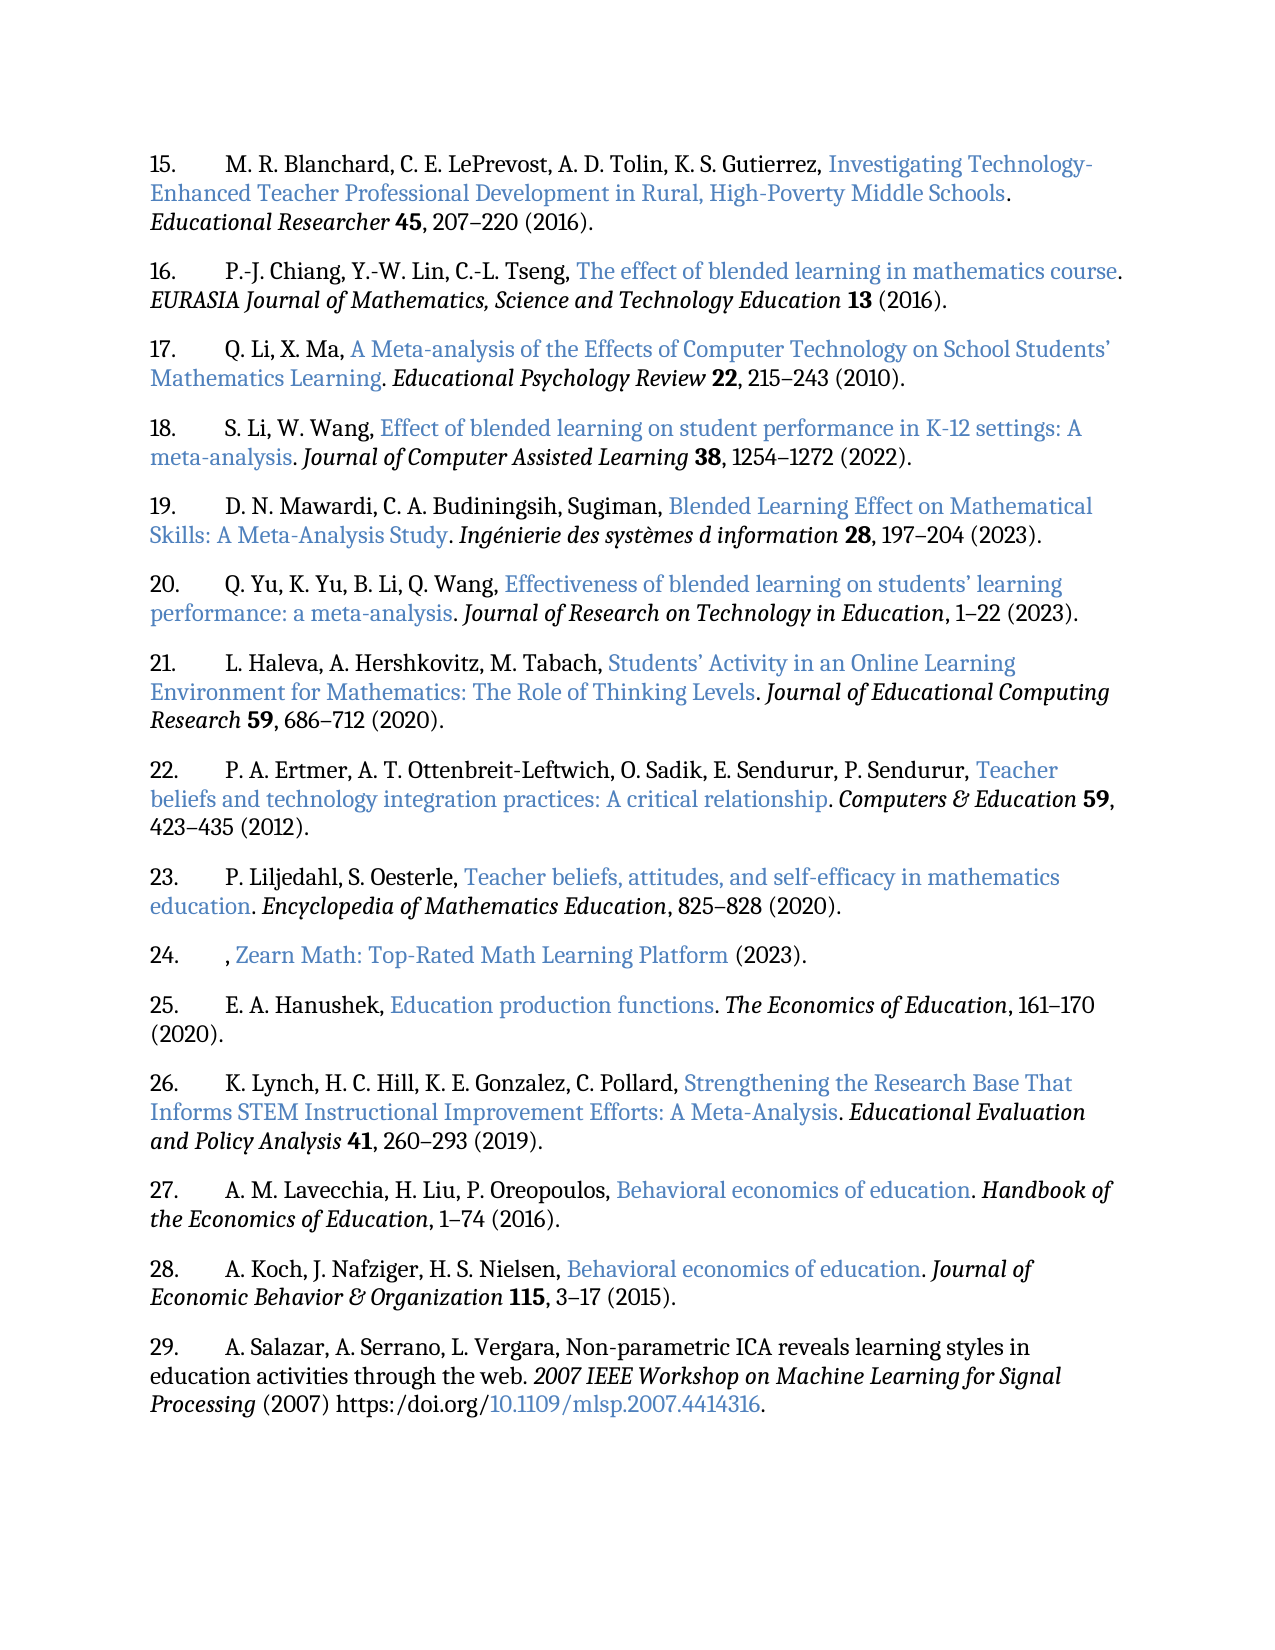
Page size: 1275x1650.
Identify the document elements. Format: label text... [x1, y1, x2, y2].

text 17. Q. Li, X. Ma, A Meta-analysis of the Effects of Computer Technology on School Students’ Mathematics Learning. Educational Psychology Review 22, 215–243 (2010). [150, 335, 1125, 393]
text 27. A. M. Lavecchia, H. Liu, P. Oreopoulos, Behavioral economics of education. Handbook of the Economics of Education, 1–74 (2016). [150, 1176, 1125, 1234]
text 16. P.-J. Chiang, Y.-W. Lin, C.-L. Tseng, The effect of blended learning in mathematics course. EURASIA Journal of Mathematics, Science and Technology Education 13 (2016). [150, 257, 1125, 314]
text 22. P. A. Ertmer, A. T. Ottenbreit-Leftwich, O. Sadik, E. Sendurur, P. Sendurur, Teacher beliefs and technology integration practices: A critical relationship. Computers & Education 59, 423–435 (2012). [150, 756, 1125, 842]
text 28. A. Koch, J. Nafziger, H. S. Nielsen, Behavioral economics of education. Journal of Economic Behavior & Organization 115, 3–17 (2015). [150, 1254, 1125, 1312]
text 23. P. Liljedahl, S. Oesterle, Teacher beliefs, attitudes, and self-efficacy in mathematics education. Encyclopedia of Mathematics Education, 825–828 (2020). [150, 863, 1125, 920]
text 24. , Zearn Math: Top-Rated Math Learning Platform (2023). [150, 941, 1125, 970]
text 20. Q. Yu, K. Yu, B. Li, Q. Wang, Effectiveness of blended learning on students’ learning performance: a meta-analysis. Journal of Research on Technology in Education, 1–22 (2023). [150, 570, 1125, 628]
text 25. E. A. Hanushek, Education production functions. The Economics of Education, 161–170 (2020). [150, 991, 1125, 1048]
text 19. D. N. Mawardi, C. A. Budiningsih, Sugiman, Blended Learning Effect on Mathematical Skills: A Meta-Analysis Study. Ingénierie des systèmes d information 28, 197–204 (2023). [150, 492, 1125, 549]
text 18. S. Li, W. Wang, Effect of blended learning on student performance in K-12 settings: A meta-analysis. Journal of Computer Assisted Learning 38, 1254–1272 (2022). [150, 414, 1125, 471]
text 26. K. Lynch, H. C. Hill, K. E. Gonzalez, C. Pollard, Strengthening the Research Base That Informs STEM Instructional Improvement Efforts: A Meta-Analysis. Educational Evaluation and Policy Analysis 41, 260–293 (2019). [150, 1069, 1125, 1155]
text 21. L. Haleva, A. Hershkovitz, M. Tabach, Students’ Activity in an Online Learning Environment for Mathematics: The Role of Thinking Levels. Journal of Educational Computing Research 59, 686–712 (2020). [150, 649, 1125, 735]
text 15. M. R. Blanchard, C. E. LePrevost, A. D. Tolin, K. S. Gutierrez, Investigating Technology-Enhanced Teacher Professional Development in Rural, High-Poverty Middle Schools. Educational Researcher 45, 207–220 (2016). [150, 150, 1125, 236]
text 29. A. Salazar, A. Serrano, L. Vergara, Non-parametric ICA reveals learning styles in education activities through the web. 2007 IEEE Workshop on Machine Learning for Signal Processing (2007) https:/doi.org/10.1109/mlsp.2007.4414316. [150, 1333, 1125, 1419]
